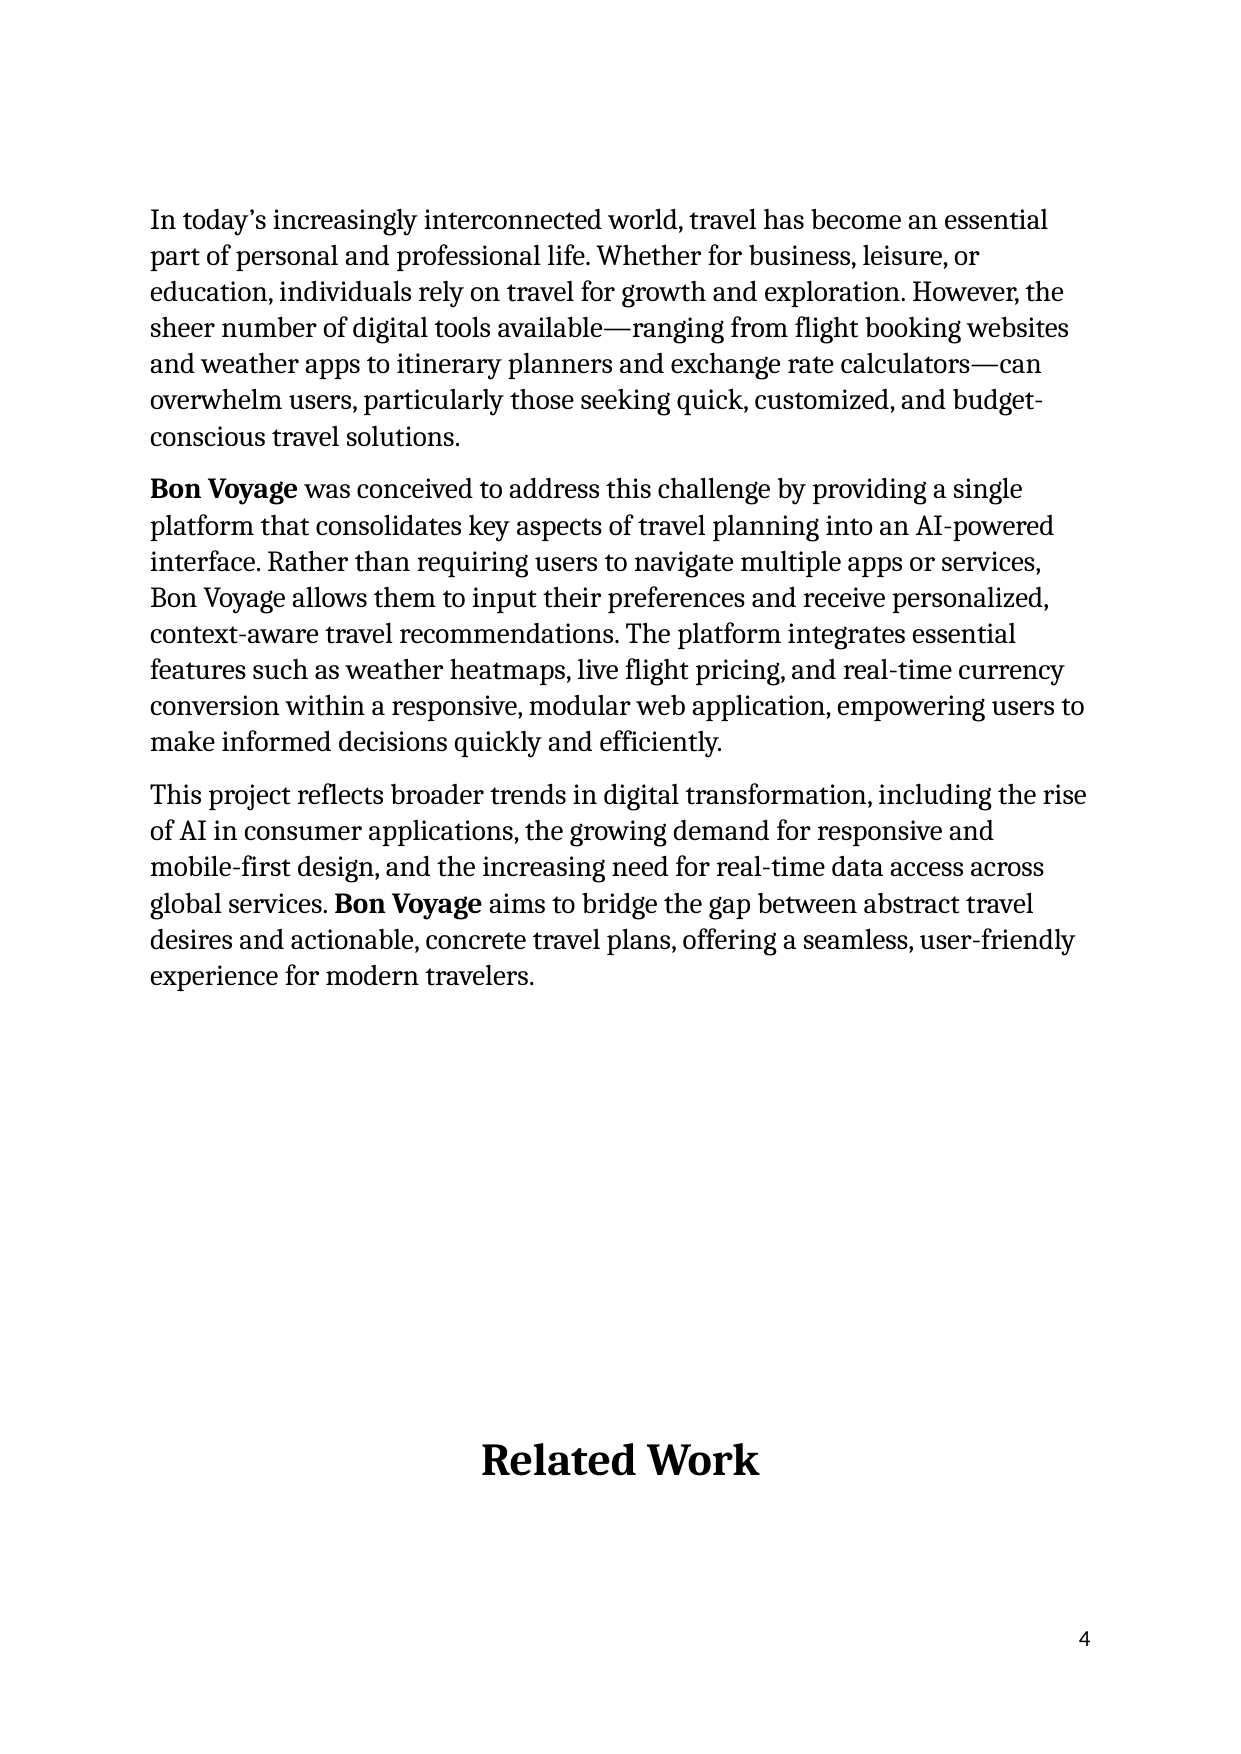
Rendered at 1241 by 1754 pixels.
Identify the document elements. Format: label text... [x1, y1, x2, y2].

text In today’s increasingly interconnected world, travel has become an essential part of personal and professional life. Whether for business, leisure, or education, individuals rely on travel for growth and exploration. However, the sheer number of digital tools available—ranging from flight booking websites and weather apps to itinerary planners and exchange rate calculators—can overwhelm users, particularly those seeking quick, customized, and budget-conscious travel solutions. [150, 203, 1090, 453]
text Bon Voyage was conceived to address this challenge by providing a single platform that consolidates key aspects of travel planning into an AI-powered interface. Rather than requiring users to navigate multiple apps or services, Bon Voyage allows them to input their preferences and receive personalized, context-aware travel recommendations. The platform integrates essential features such as weather heatmaps, live flight pricing, and real-time currency conversion within a responsive, modular web application, empowering users to make informed decisions quickly and efficiently. [150, 472, 1090, 759]
text This project reflects broader trends in digital transformation, including the rise of AI in consumer applications, the growing demand for responsive and mobile-first design, and the increasing need for real-time data access across global services. Bon Voyage aims to bridge the gap between abstract travel desires and actionable, concrete travel plans, offering a seamless, user-friendly experience for modern travelers. [150, 778, 1090, 993]
text Related Work [150, 1434, 1090, 1487]
